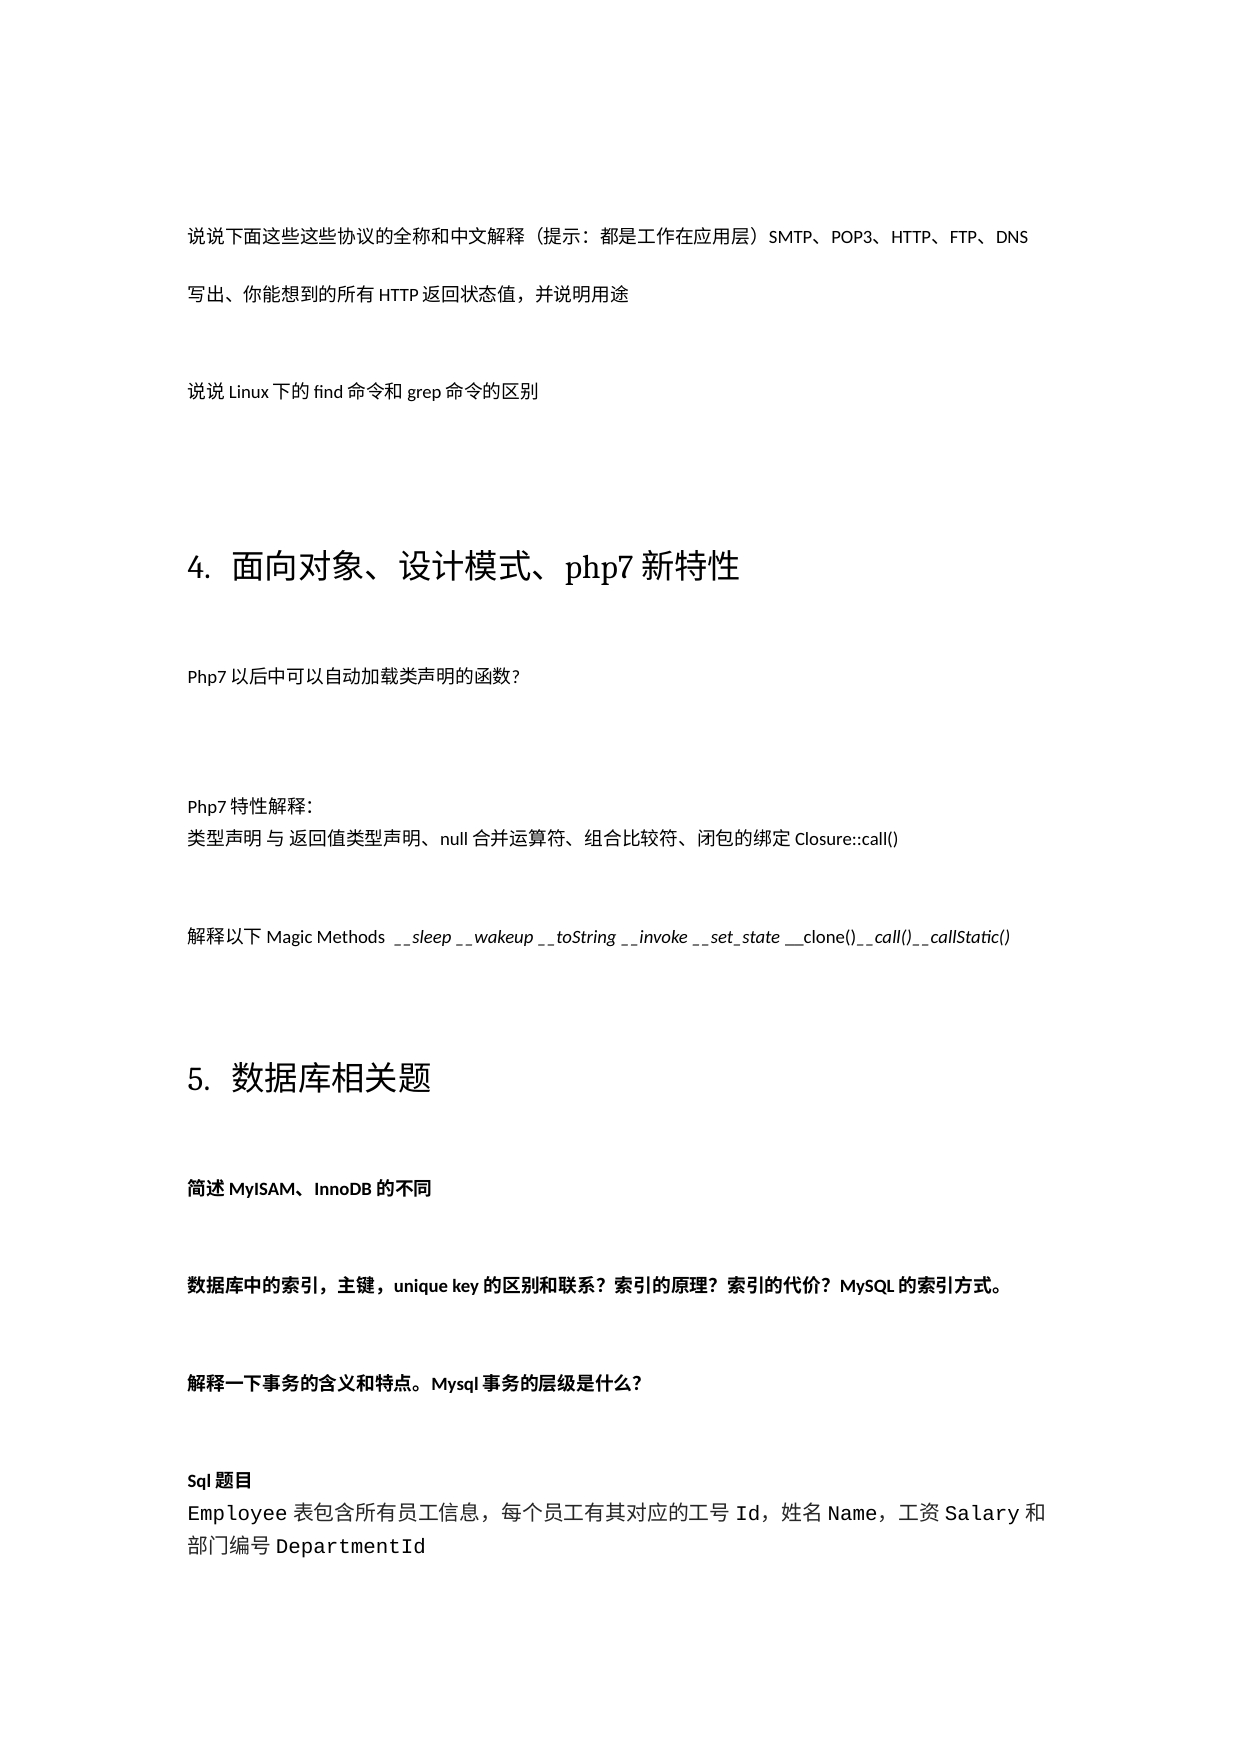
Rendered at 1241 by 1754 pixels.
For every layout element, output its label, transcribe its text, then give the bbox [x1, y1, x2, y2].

text 说说Linux下的find命令和grep命令的区别 [187, 374, 1053, 407]
text Php7 特性解释： [187, 789, 1053, 821]
text Php7以后中可以自动加载类声明的函数? [187, 659, 1053, 691]
text 说说下面这些这些协议的全称和中文解释（提示：都是工作在应用层）SMTP、POP3、HTTP、FTP、DNS [187, 219, 1053, 252]
text 解释一下事务的含义和特点。Mysql事务的层级是什么？ [187, 1366, 1053, 1398]
text Sql 题目 [187, 1463, 1053, 1496]
subtitle 面向对象、设计模式、php7 新特性 [187, 532, 1053, 597]
text 类型声明 与 返回值类型声明、null合并运算符、组合比较符、闭包的绑定 Closure::call() [187, 821, 1053, 854]
text 简述MyISAM、InnoDB 的不同 [187, 1171, 1053, 1203]
text Employee 表包含所有员工信息，每个员工有其对应的工号 Id，姓名 Name，工资 Salary 和部门编号 DepartmentId [187, 1496, 1053, 1561]
text 写出、你能想到的所有HTTP返回状态值，并说明用途 [187, 277, 1053, 309]
text 解释以下Magic Methods __sleep __wakeup __toString __invoke __set_state __clone()__call()__callStatic() [187, 919, 1053, 951]
subtitle 数据库相关题 [187, 1043, 1053, 1108]
text 数据库中的索引，主键，unique key 的区别和联系？索引的原理？索引的代价？MySQL的索引方式。 [187, 1268, 1053, 1301]
